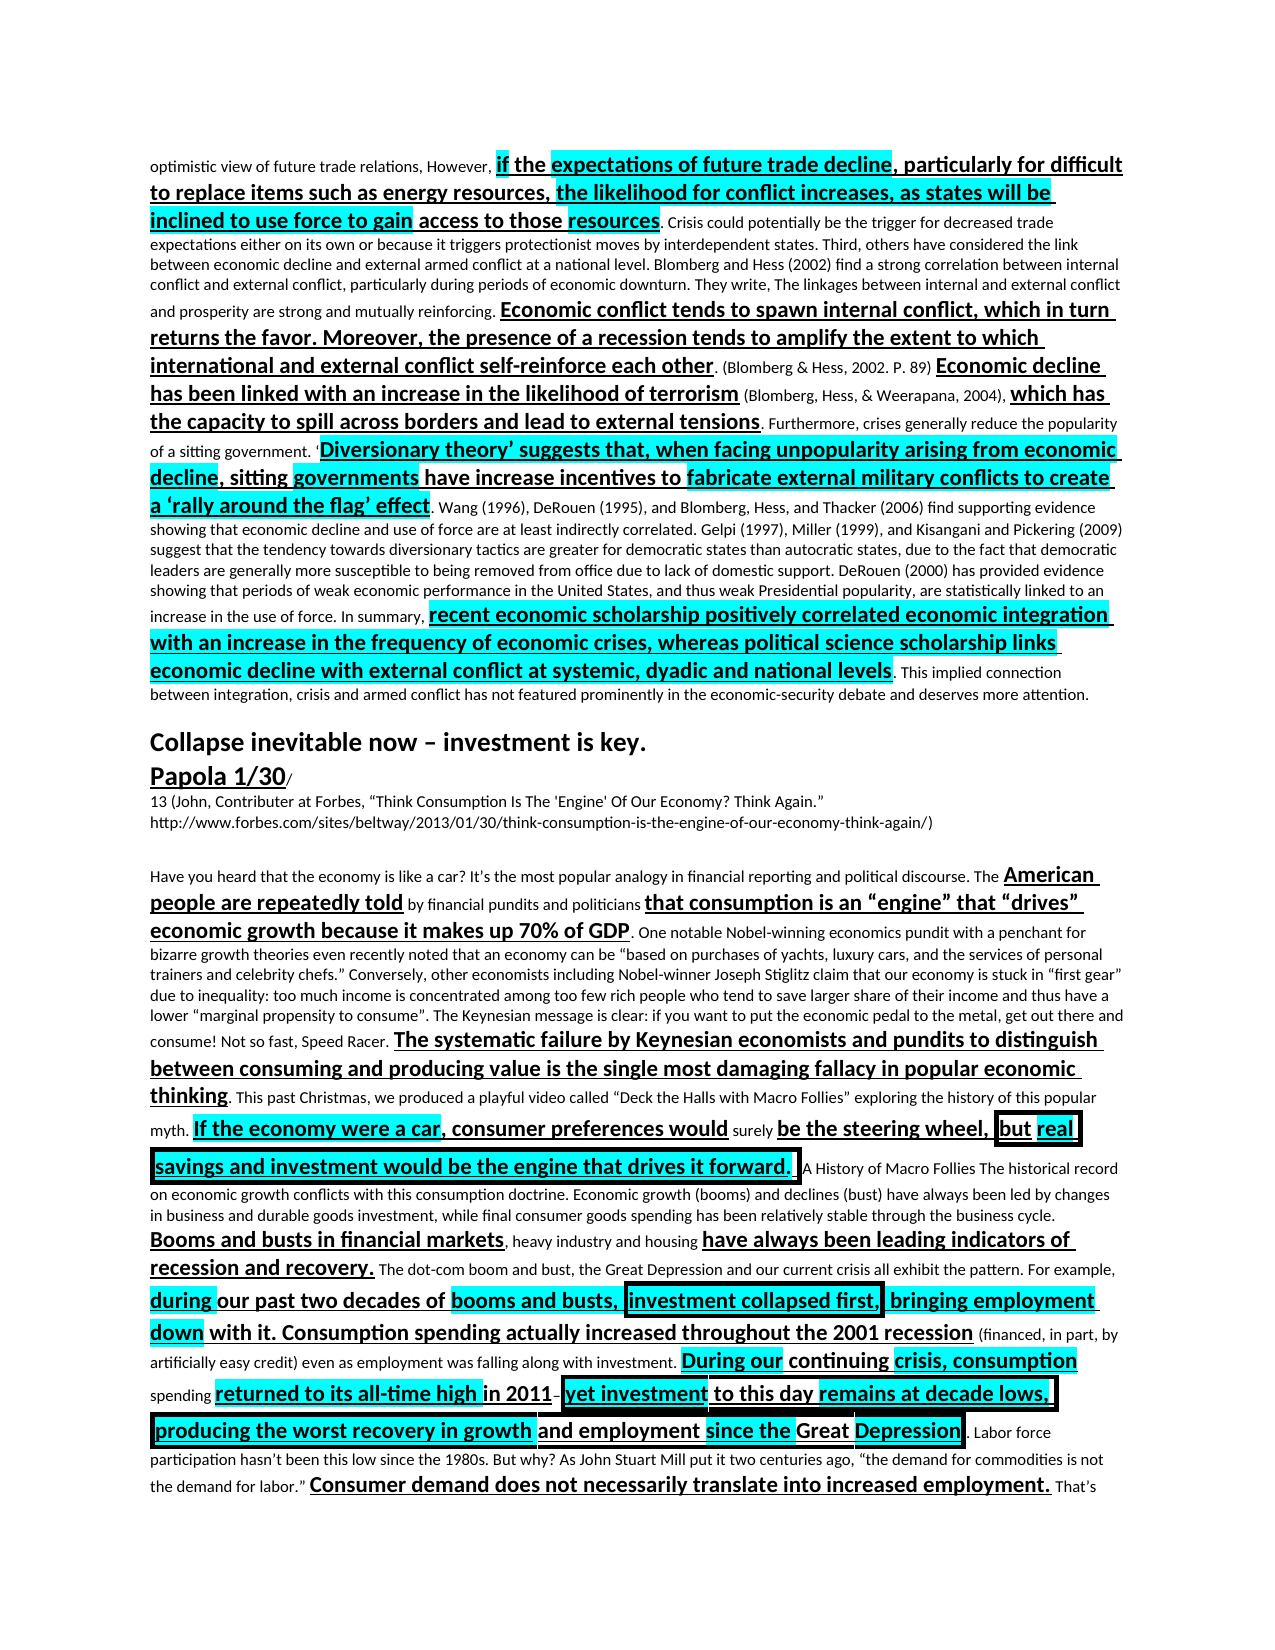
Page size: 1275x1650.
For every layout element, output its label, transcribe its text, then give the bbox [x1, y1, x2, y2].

text 13 (John, Contributer at Forbes, “Think Consumption Is The 'Engine' Of Our Economy? Think Again.” http://www.forbes.com/sites/beltway/2013/01/30/think-consumption-is-the-engine-of-our-economy-think-again/) [150, 792, 1125, 832]
subtitle Collapse inevitable now – investment is key. [150, 726, 1125, 759]
text Papola 1/30/ [150, 759, 1125, 792]
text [150, 150, 1125, 705]
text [150, 860, 1125, 1498]
